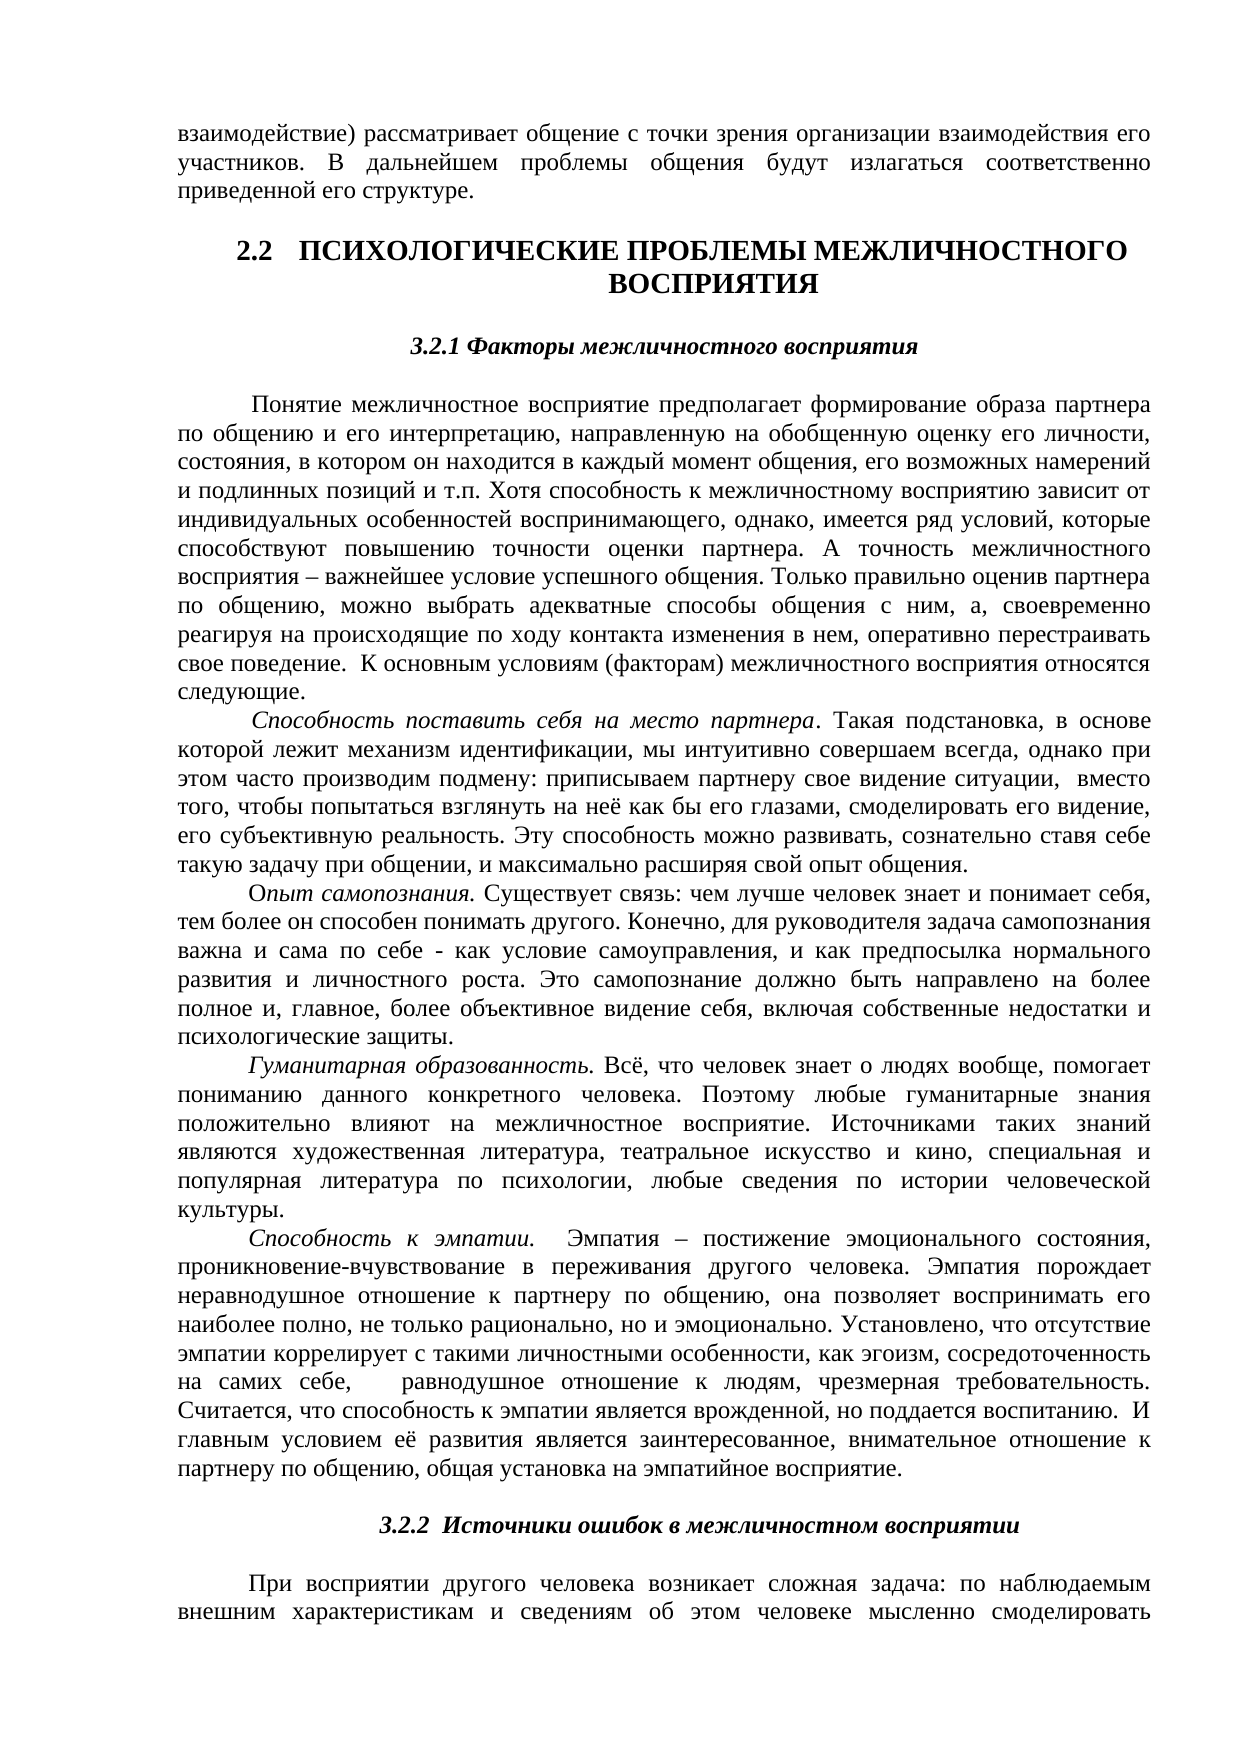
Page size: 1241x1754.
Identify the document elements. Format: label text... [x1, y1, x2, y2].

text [177, 1568, 1152, 1625]
text Способность поставить себя на место партнера. Такая подстановка, в основе которой лежит механизм идентификации, мы интуитивно совершаем всегда, однако при этом часто производим подмену: приписываем партнеру свое видение ситуации, вместо того, чтобы попытаться взглянуть на неё как бы его глазами, смоделировать его видение, его субъективную реальность. Эту способность можно развивать, сознательно ставя себе такую задачу при общении, и максимально расширяя свой опыт общения. [177, 705, 1152, 878]
text Опыт самопознания. Существует связь: чем лучше человек знает и понимает себя, тем более он способен понимать другого. Конечно, для руководителя задача самопознания важна и сама по себе - как условие самоуправления, и как предпосылка нормального развития и личностного роста. Это самопознание должно быть направлено на более полное и, главное, более объективное видение себя, включая собственные недостатки и психологические защиты. [177, 878, 1152, 1050]
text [177, 118, 1152, 204]
text 3.2.2 Источники ошибок в межличностном восприятии [177, 1510, 1152, 1539]
text Гуманитарная образованность. Всё, что человек знает о людях вообще, помогает пониманию данного конкретного человека. Поэтому любые гуманитарные знания положительно влияют на межличностное восприятие. Источниками таких знаний являются художественная литература, театральное искусство и кино, специальная и популярная литература по психологии, любые сведения по истории человеческой культуры. [177, 1050, 1152, 1223]
text Понятие межличностное восприятие предполагает формирование образа партнера по общению и его интерпретацию, направленную на обобщенную оценку его личности, состояния, в котором он находится в каждый момент общения, его возможных намерений и подлинных позиций и т.п. Хотя способность к межличностному восприятию зависит от индивидуальных особенностей воспринимающего, однако, имеется ряд условий, которые способствуют повышению точности оценки партнера. А точность межличностного восприятия – важнейшее условие успешного общения. Только правильно оценив партнера по общению, можно выбрать адекватные способы общения с ним, а, своевременно реагируя на происходящие по ходу контакта изменения в нем, оперативно перестраивать свое поведение. К основным условиям (факторам) межличностного восприятия относятся следующие. [177, 389, 1152, 705]
list ПСИХОЛОГИЧЕСКИЕ ПРОБЛЕМЫ МЕЖЛИЧНОСТНОГО ВОСПРИЯТИЯ [213, 233, 1152, 300]
text 3.2.1 Факторы межличностного восприятия [177, 331, 1152, 360]
text Способность к эмпатии. Эмпатия – постижение эмоционального состояния, проникновение-вчувствование в переживания другого человека. Эмпатия порождает неравнодушное отношение к партнеру по общению, она позволяет воспринимать его наиболее полно, не только рационально, но и эмоционально. Установлено, что отсутствие эмпатии коррелирует с такими личностными особенности, как эгоизм, сосредоточенность на самих себе, равнодушное отношение к людям, чрезмерная требовательность. Считается, что способность к эмпатии является врожденной, но поддается воспитанию. И главным условием её развития является заинтересованное, внимательное отношение к партнеру по общению, общая установка на эмпатийное восприятие. [177, 1223, 1152, 1481]
